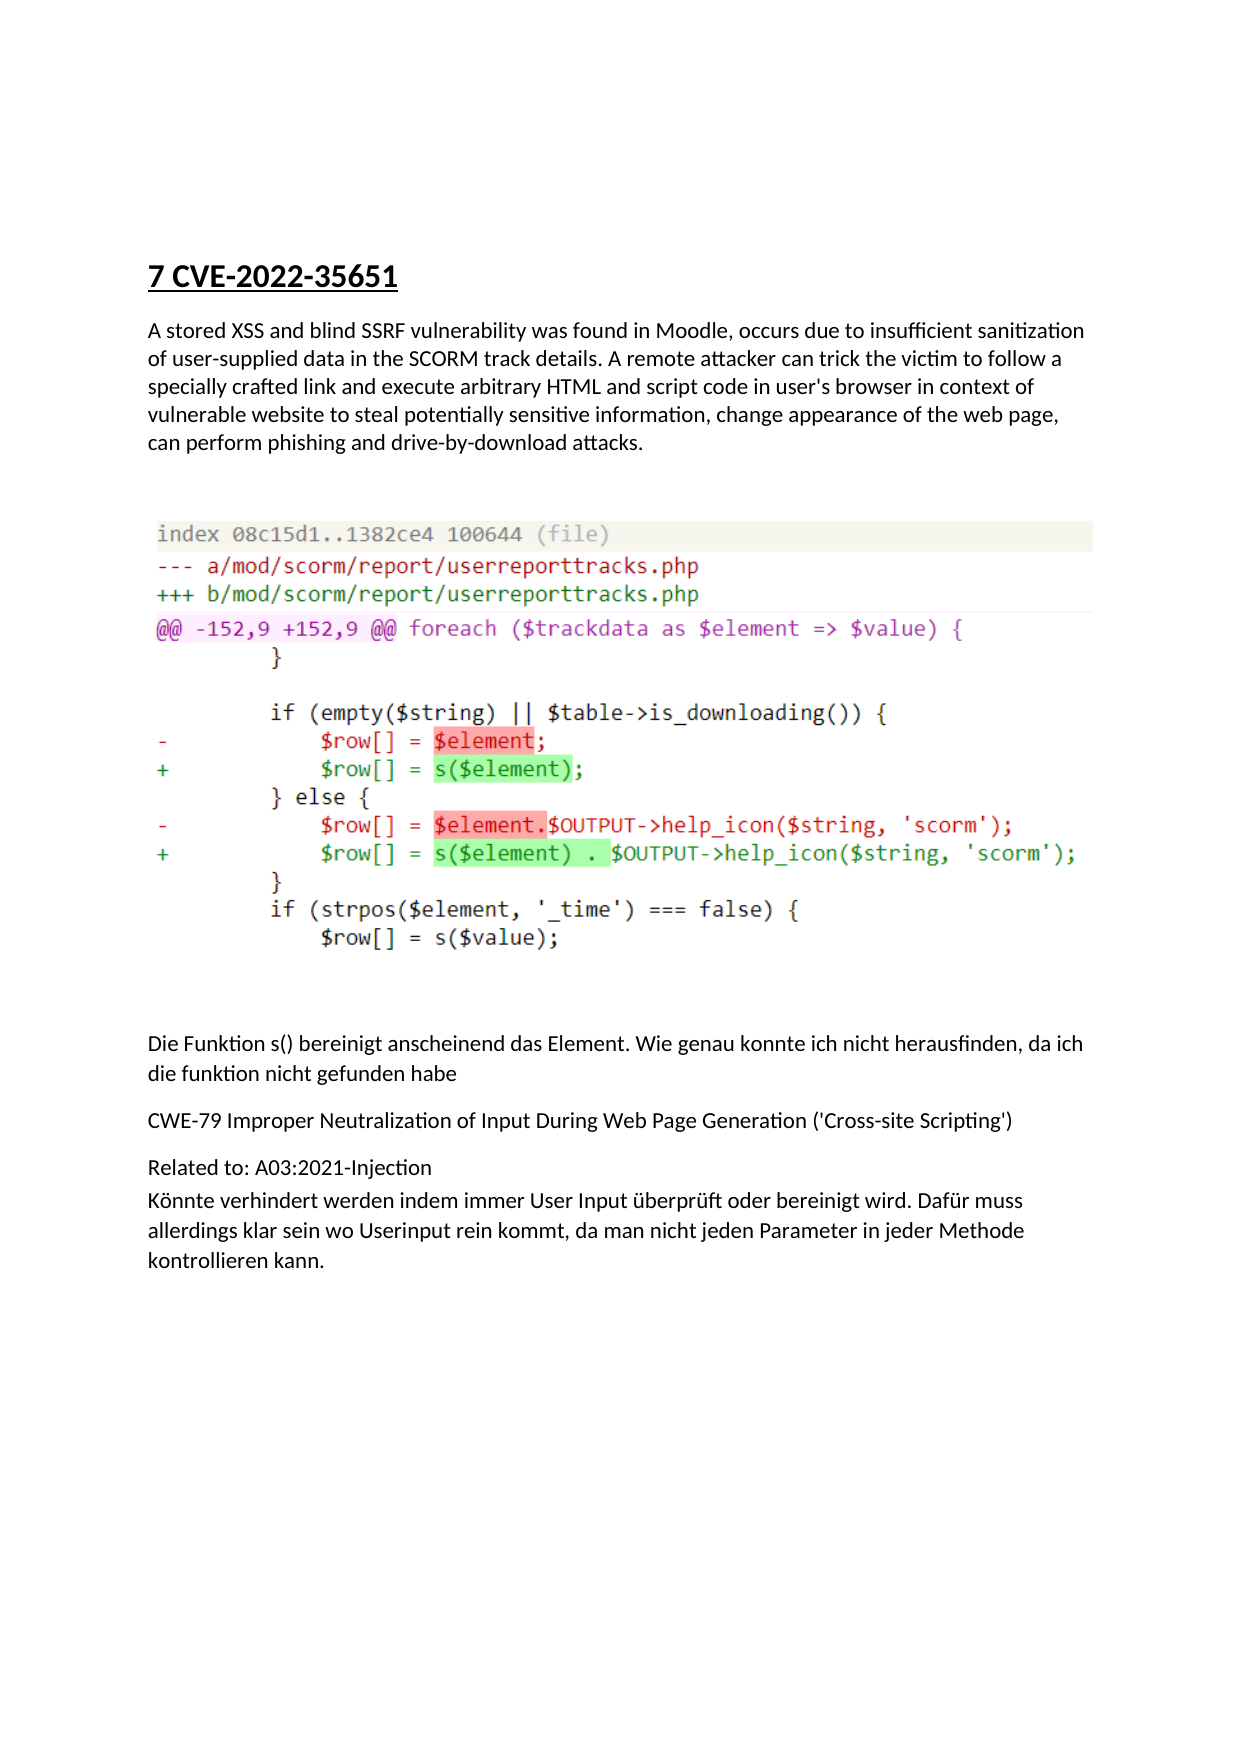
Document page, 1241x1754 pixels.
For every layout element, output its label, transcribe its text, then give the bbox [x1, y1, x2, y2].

subtitle Related to: A03:2021-Injection [148, 1153, 1093, 1181]
text 7 CVE-2022-35651 [148, 255, 1093, 296]
text Die Funktion s() bereinigt anscheinend das Element. Wie genau konnte ich nicht herausfinden, da ich die funktion nicht gefunden habe [148, 1029, 1093, 1087]
text Könnte verhindert werden indem immer User Input überprüft oder bereinigt wird. Dafür muss allerdings klar sein wo Userinput rein kommt, da man nicht jeden Parameter in jeder Methode kontrollieren kann. [148, 1186, 1093, 1274]
picture [147, 521, 1093, 964]
text CWE-79 Improper Neutralization of Input During Web Page Generation ('Cross-site Scripting') [148, 1106, 1093, 1134]
text A stored XSS and blind SSRF vulnerability was found in Moodle, occurs due to insufficient sanitization of user-supplied data in the SCORM track details. A remote attacker can trick the victim to follow a specially crafted link and execute arbitrary HTML and script code in user's browser in context of vulnerable website to steal potentially sensitive information, change appearance of the web page, can perform phishing and drive-by-download attacks. [148, 316, 1093, 456]
